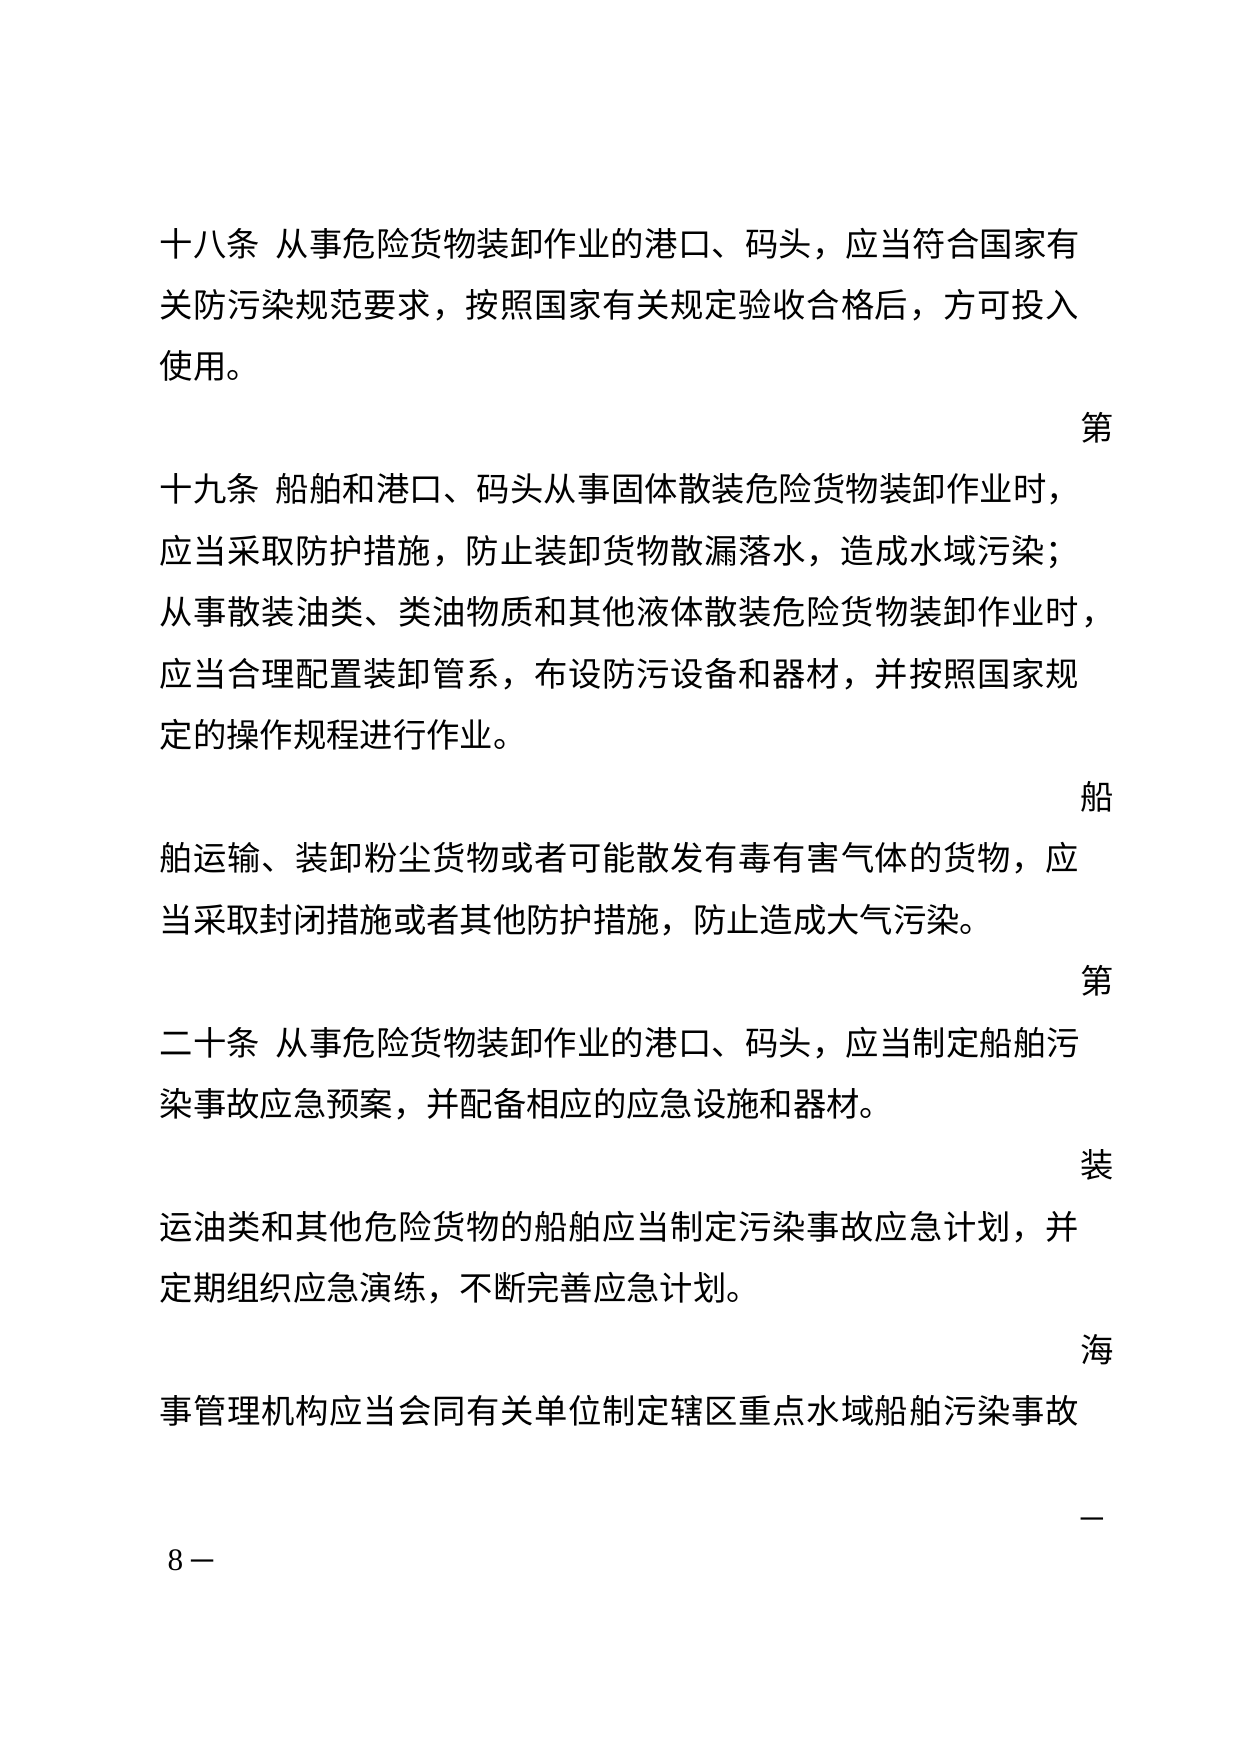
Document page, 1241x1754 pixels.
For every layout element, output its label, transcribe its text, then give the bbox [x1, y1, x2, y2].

text 船舶运输、装卸粉尘货物或者可能散发有毒有害气体的货物，应当采取封闭措施或者其他防护措施，防止造成大气污染。 [159, 760, 1081, 944]
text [159, 207, 1081, 391]
text 第十九条 船舶和港口、码头从事固体散装危险货物装卸作业时，应当采取防护措施，防止装卸货物散漏落水，造成水域污染；从事散装油类、类油物质和其他液体散装危险货物装卸作业时，应当合理配置装卸管系，布设防污设备和器材，并按照国家规定的操作规程进行作业。 [159, 391, 1081, 760]
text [159, 1313, 1081, 1436]
text 第二十条 从事危险货物装卸作业的港口、码头，应当制定船舶污染事故应急预案，并配备相应的应急设施和器材。 [159, 944, 1081, 1129]
text 装运油类和其他危险货物的船舶应当制定污染事故应急计划，并定期组织应急演练，不断完善应急计划。 [159, 1129, 1081, 1313]
